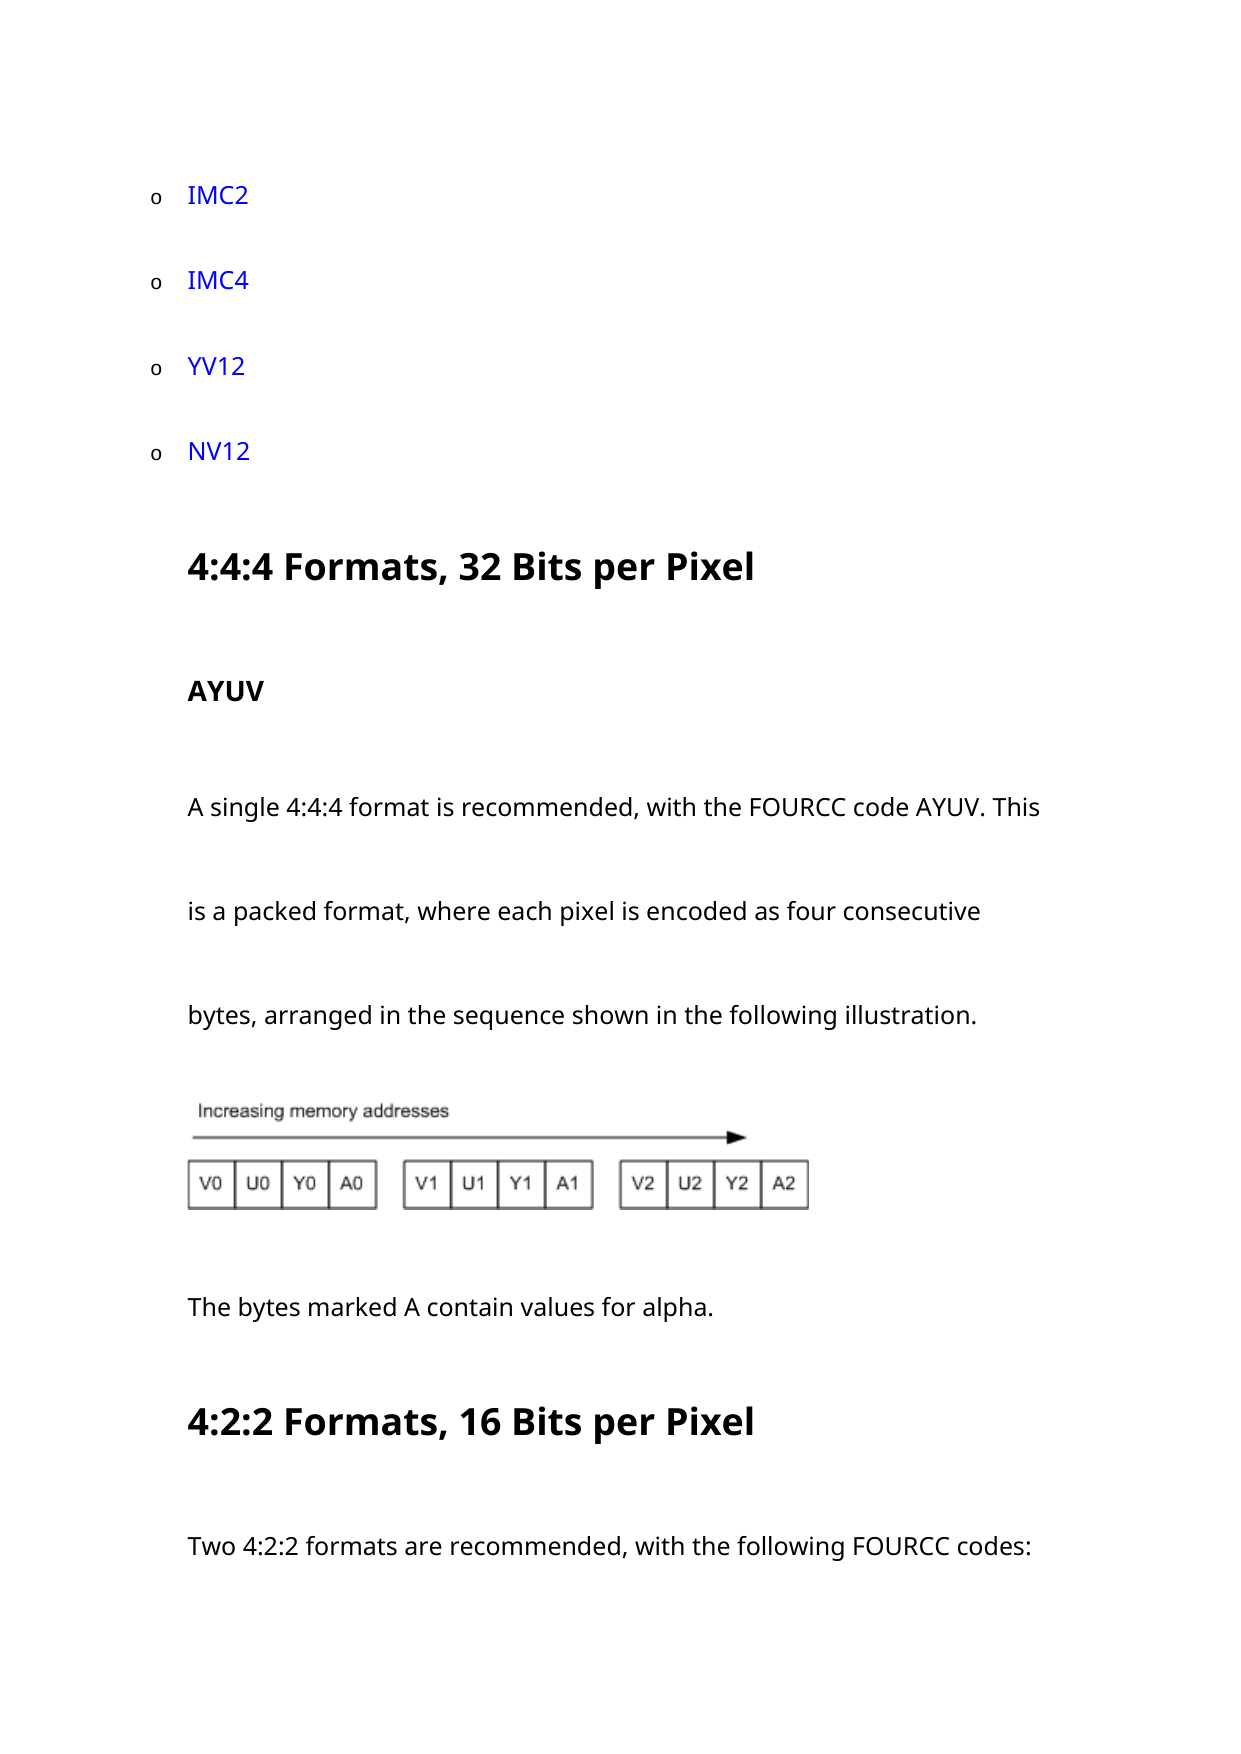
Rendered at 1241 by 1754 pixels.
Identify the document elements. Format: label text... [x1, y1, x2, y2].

text 4:4:4 Formats, 32 Bits per Pixel [187, 533, 1053, 598]
text AYUV [187, 658, 1053, 723]
list IMC4 [150, 247, 1053, 312]
text 4:2:2 Formats, 16 Bits per Pixel [187, 1389, 1053, 1454]
list YV12 [150, 333, 1053, 398]
list IMC2 [150, 162, 1053, 227]
list NV12 [150, 418, 1053, 483]
text The bytes marked A contain values for alpha. [187, 1274, 1053, 1339]
text A single 4:4:4 format is recommended, with the FOURCC code AYUV. This is a packed format, where each pixel is encoded as four consecutive bytes, arranged in the sequence shown in the following illustration. [187, 775, 1053, 1048]
text Two 4:2:2 formats are recommended, with the following FOURCC codes: [187, 1513, 1053, 1578]
picture [187, 1097, 809, 1210]
